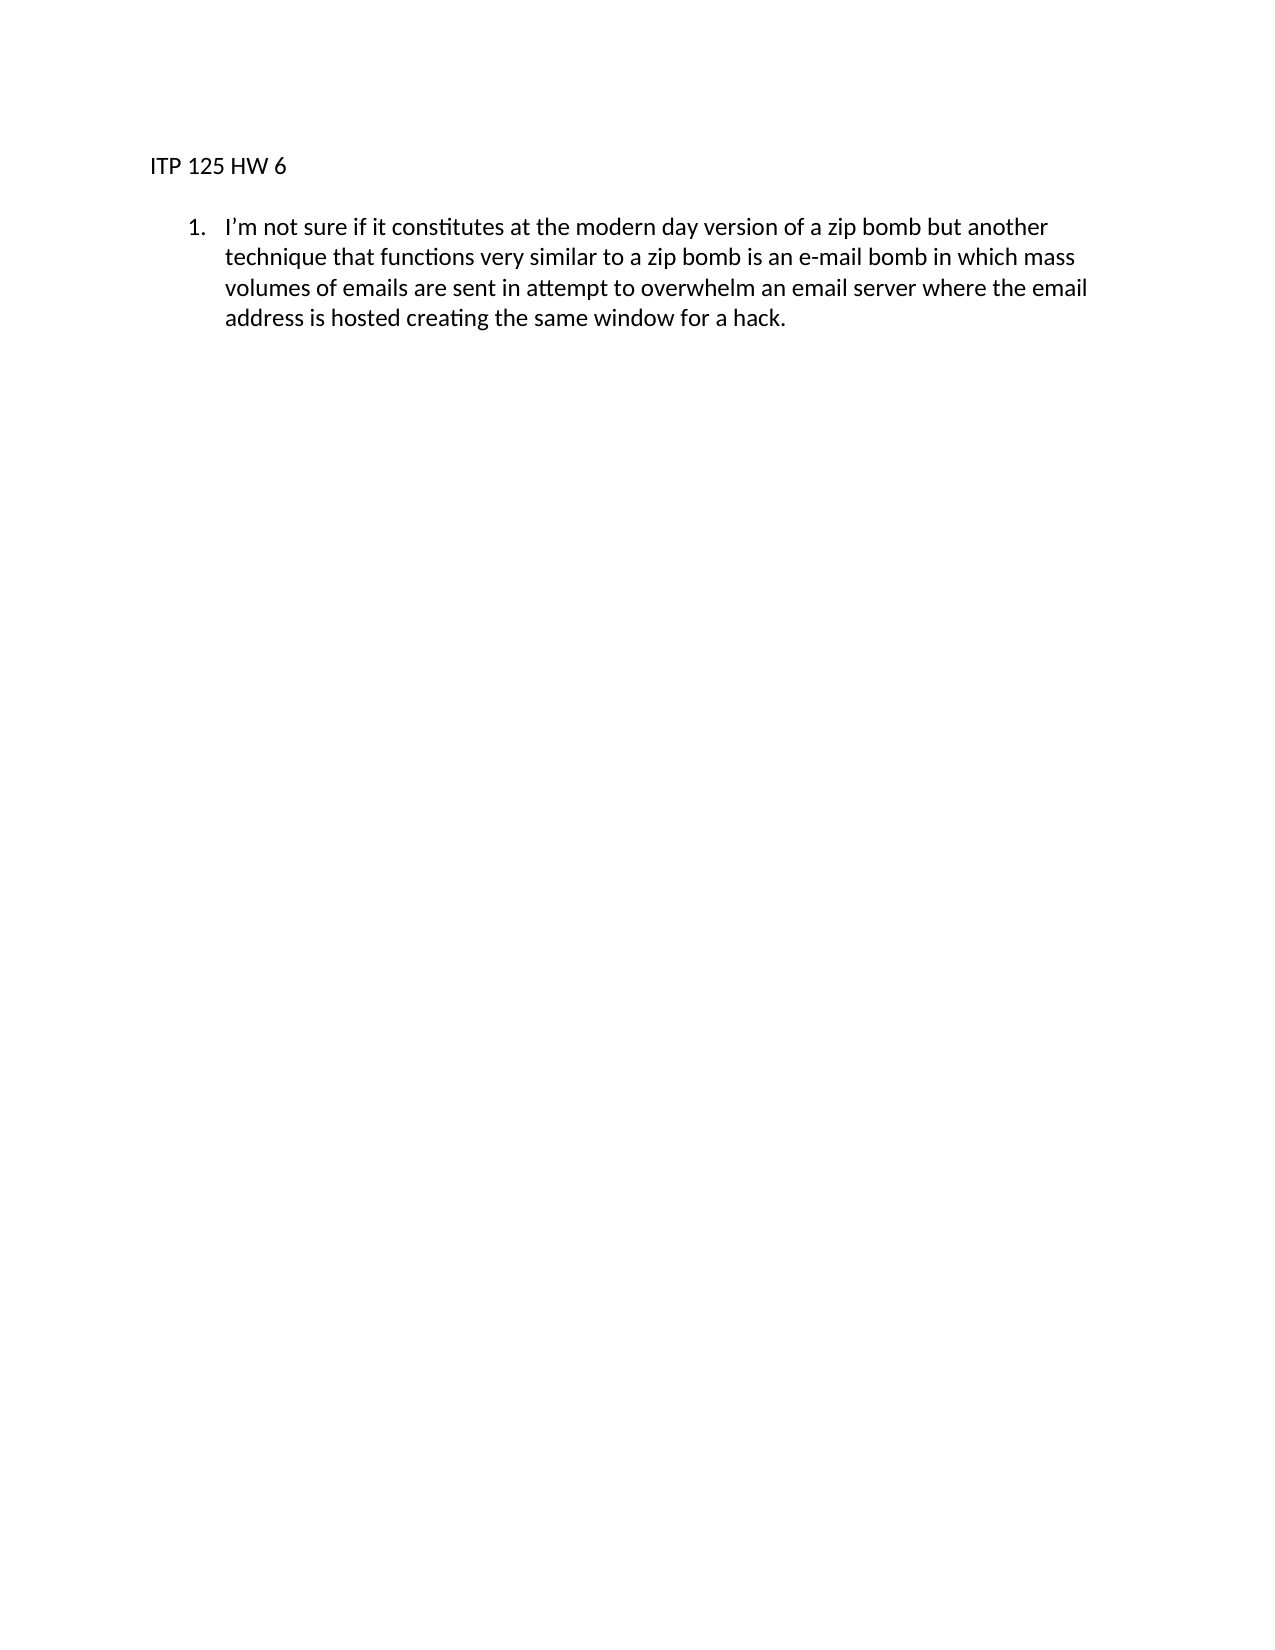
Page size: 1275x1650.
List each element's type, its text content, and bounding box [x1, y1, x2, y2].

list I’m not sure if it constitutes at the modern day version of a zip bomb but another technique that functions very similar to a zip bomb is an e-mail bomb in which mass volumes of emails are sent in attempt to overwhelm an email server where the email address is hosted creating the same window for a hack. [187, 211, 1125, 333]
text ITP 125 HW 6 [150, 150, 1125, 181]
